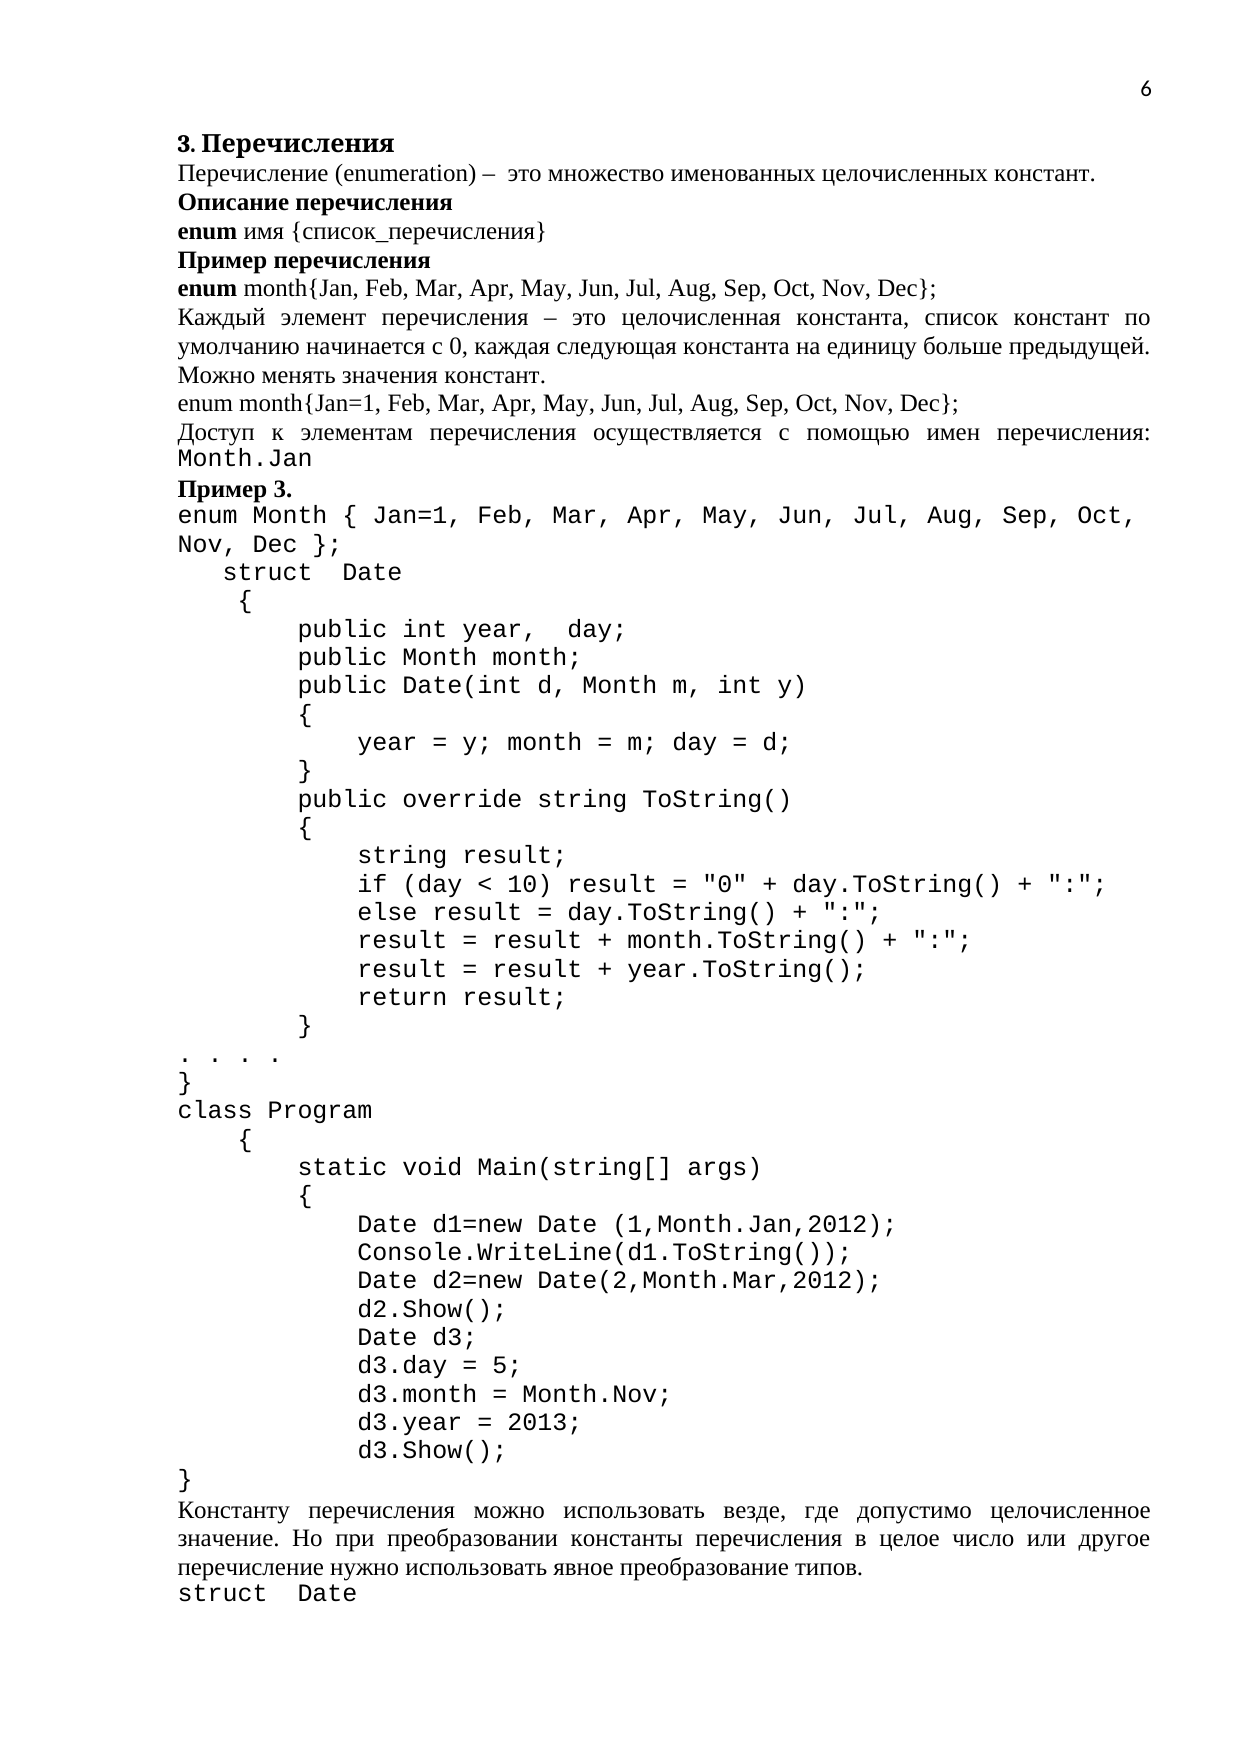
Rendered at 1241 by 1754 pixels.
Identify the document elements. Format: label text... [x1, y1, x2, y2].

text } [177, 1013, 1152, 1041]
text if (day < 10) result = "0" + day.ToString() + ":"; [177, 871, 1152, 900]
text Доступ к элементам перечисления осуществляется с помощью имен перечисления: Month.Jan [177, 417, 1152, 474]
text { [177, 815, 1152, 843]
text } [177, 1070, 1152, 1098]
text d3.Show(); [177, 1438, 1152, 1466]
text public int year, day; [177, 616, 1152, 645]
text struct Date [177, 560, 1152, 588]
text } [177, 1466, 1152, 1495]
text enum month{Jan=1, Feb, Mar, Apr, May, Jun, Jul, Aug, Sep, Oct, Nov, Dec}; [177, 388, 1152, 417]
text Console.WriteLine(d1.ToString()); [177, 1240, 1152, 1268]
text . . . . [177, 1041, 1152, 1070]
text { [177, 1126, 1152, 1155]
text Date d3; [177, 1325, 1152, 1353]
text class Program [177, 1098, 1152, 1126]
text public override string ToString() [177, 786, 1152, 815]
text public Month month; [177, 645, 1152, 673]
text { [177, 1183, 1152, 1211]
text Пример 3. [177, 474, 1152, 503]
text result = result + month.ToString() + ":"; [177, 928, 1152, 956]
text Каждый элемент перечисления – это целочисленная константа, список констант по умолчанию начинается с 0, каждая следующая константа на единицу больше предыдущей. Можно менять значения констант. [177, 302, 1152, 388]
text else result = day.ToString() + ":"; [177, 900, 1152, 928]
text } [177, 758, 1152, 786]
text return result; [177, 985, 1152, 1013]
text result = result + year.ToString(); [177, 956, 1152, 985]
text Константу перечисления можно использовать везде, где допустимо целочисленное значение. Но при преобразовании константы перечисления в целое число или другое перечисление нужно использовать явное преобразование типов. [177, 1495, 1152, 1581]
text enum имя {список_перечисления} [177, 216, 1152, 245]
text string result; [177, 843, 1152, 871]
text struct Date [177, 1581, 1152, 1609]
text enum month{Jan, Feb, Mar, Apr, May, Jun, Jul, Aug, Sep, Oct, Nov, Dec}; [177, 273, 1152, 302]
text Пример перечисления [177, 245, 1152, 273]
text d3.day = 5; [177, 1353, 1152, 1381]
subtitle 3. Перечисления [177, 130, 1152, 158]
text d2.Show(); [177, 1296, 1152, 1325]
text d3.month = Month.Nov; [177, 1381, 1152, 1410]
text d3.year = 2013; [177, 1410, 1152, 1438]
text static void Main(string[] args) [177, 1155, 1152, 1183]
text Date d1=new Date (1,Month.Jan,2012); [177, 1211, 1152, 1240]
text year = y; month = m; day = d; [177, 730, 1152, 758]
text Date d2=new Date(2,Month.Mar,2012); [177, 1268, 1152, 1296]
text Перечисление (enumeration) – это множество именованных целочисленных констант. [177, 158, 1152, 187]
text enum Month { Jan=1, Feb, Mar, Apr, May, Jun, Jul, Aug, Sep, Oct, Nov, Dec }; [177, 503, 1152, 560]
text public Date(int d, Month m, int y) [177, 673, 1152, 701]
text { [177, 701, 1152, 730]
text { [177, 588, 1152, 616]
text Описание перечисления [177, 187, 1152, 216]
